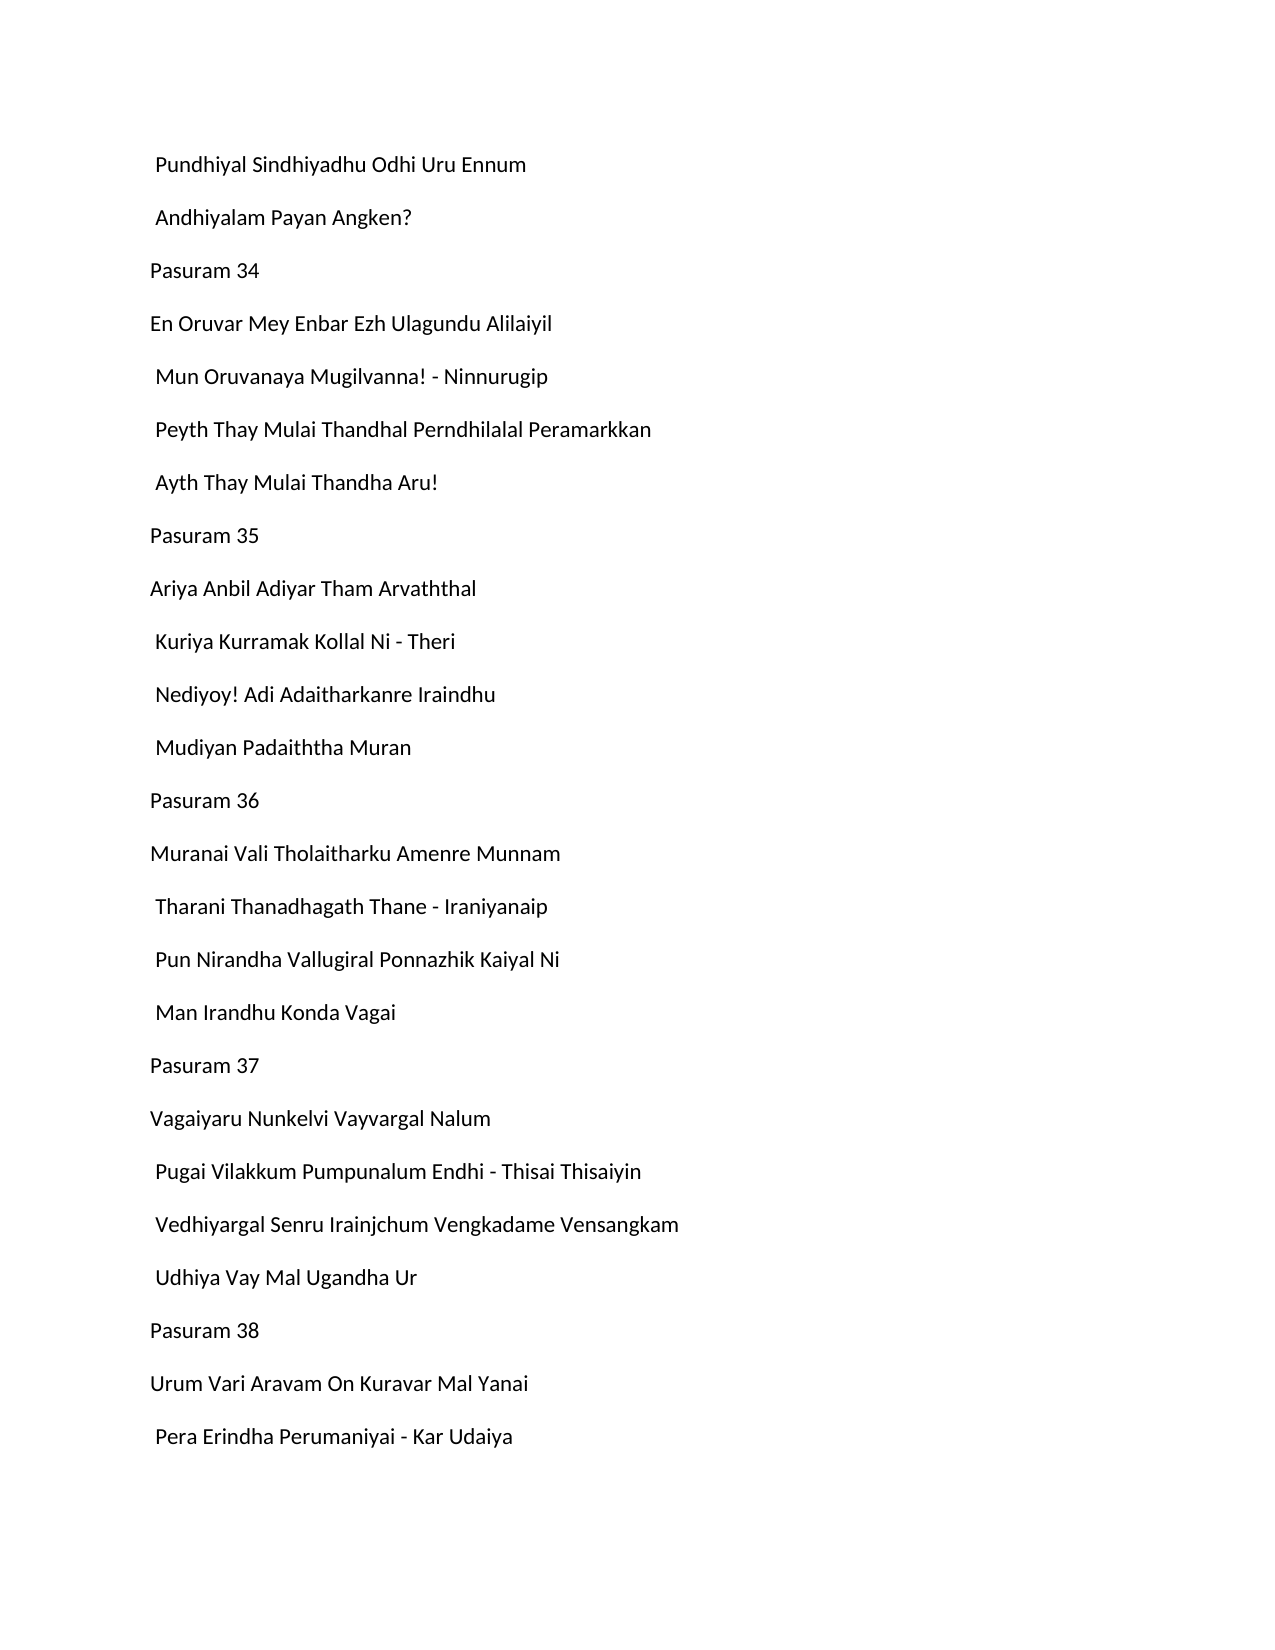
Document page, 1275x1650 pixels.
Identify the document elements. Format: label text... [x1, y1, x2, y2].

text Man Irandhu Konda Vagai [150, 998, 1125, 1026]
text Nediyoy! Adi Adaitharkanre Iraindhu [150, 680, 1125, 708]
text Vagaiyaru Nunkelvi Vayvargal Nalum [150, 1104, 1125, 1132]
text Vedhiyargal Senru Irainjchum Vengkadame Vensangkam [150, 1210, 1125, 1238]
text Pugai Vilakkum Pumpunalum Endhi - Thisai Thisaiyin [150, 1157, 1125, 1185]
text Tharani Thanadhagath Thane - Iraniyanaip [150, 892, 1125, 920]
text Ayth Thay Mulai Thandha Aru! [150, 468, 1125, 496]
text Pasuram 38 [150, 1316, 1125, 1344]
text Ariya Anbil Adiyar Tham Arvaththal [150, 574, 1125, 602]
text Mun Oruvanaya Mugilvanna! - Ninnurugip [150, 362, 1125, 390]
text En Oruvar Mey Enbar Ezh Ulagundu Alilaiyil [150, 309, 1125, 337]
text Muranai Vali Tholaitharku Amenre Munnam [150, 839, 1125, 867]
text Udhiya Vay Mal Ugandha Ur [150, 1263, 1125, 1291]
text Kuriya Kurramak Kollal Ni - Theri [150, 627, 1125, 655]
text Pasuram 36 [150, 786, 1125, 814]
text Pera Erindha Perumaniyai - Kar Udaiya [150, 1422, 1125, 1451]
text Pun Nirandha Vallugiral Ponnazhik Kaiyal Ni [150, 945, 1125, 973]
text Pasuram 35 [150, 521, 1125, 549]
text Andhiyalam Payan Angken? [150, 203, 1125, 231]
text Peyth Thay Mulai Thandhal Perndhilalal Peramarkkan [150, 415, 1125, 443]
text Urum Vari Aravam On Kuravar Mal Yanai [150, 1369, 1125, 1397]
text Pasuram 34 [150, 256, 1125, 284]
text Pasuram 37 [150, 1051, 1125, 1079]
text Pundhiyal Sindhiyadhu Odhi Uru Ennum [150, 150, 1125, 178]
text Mudiyan Padaiththa Muran [150, 733, 1125, 761]
